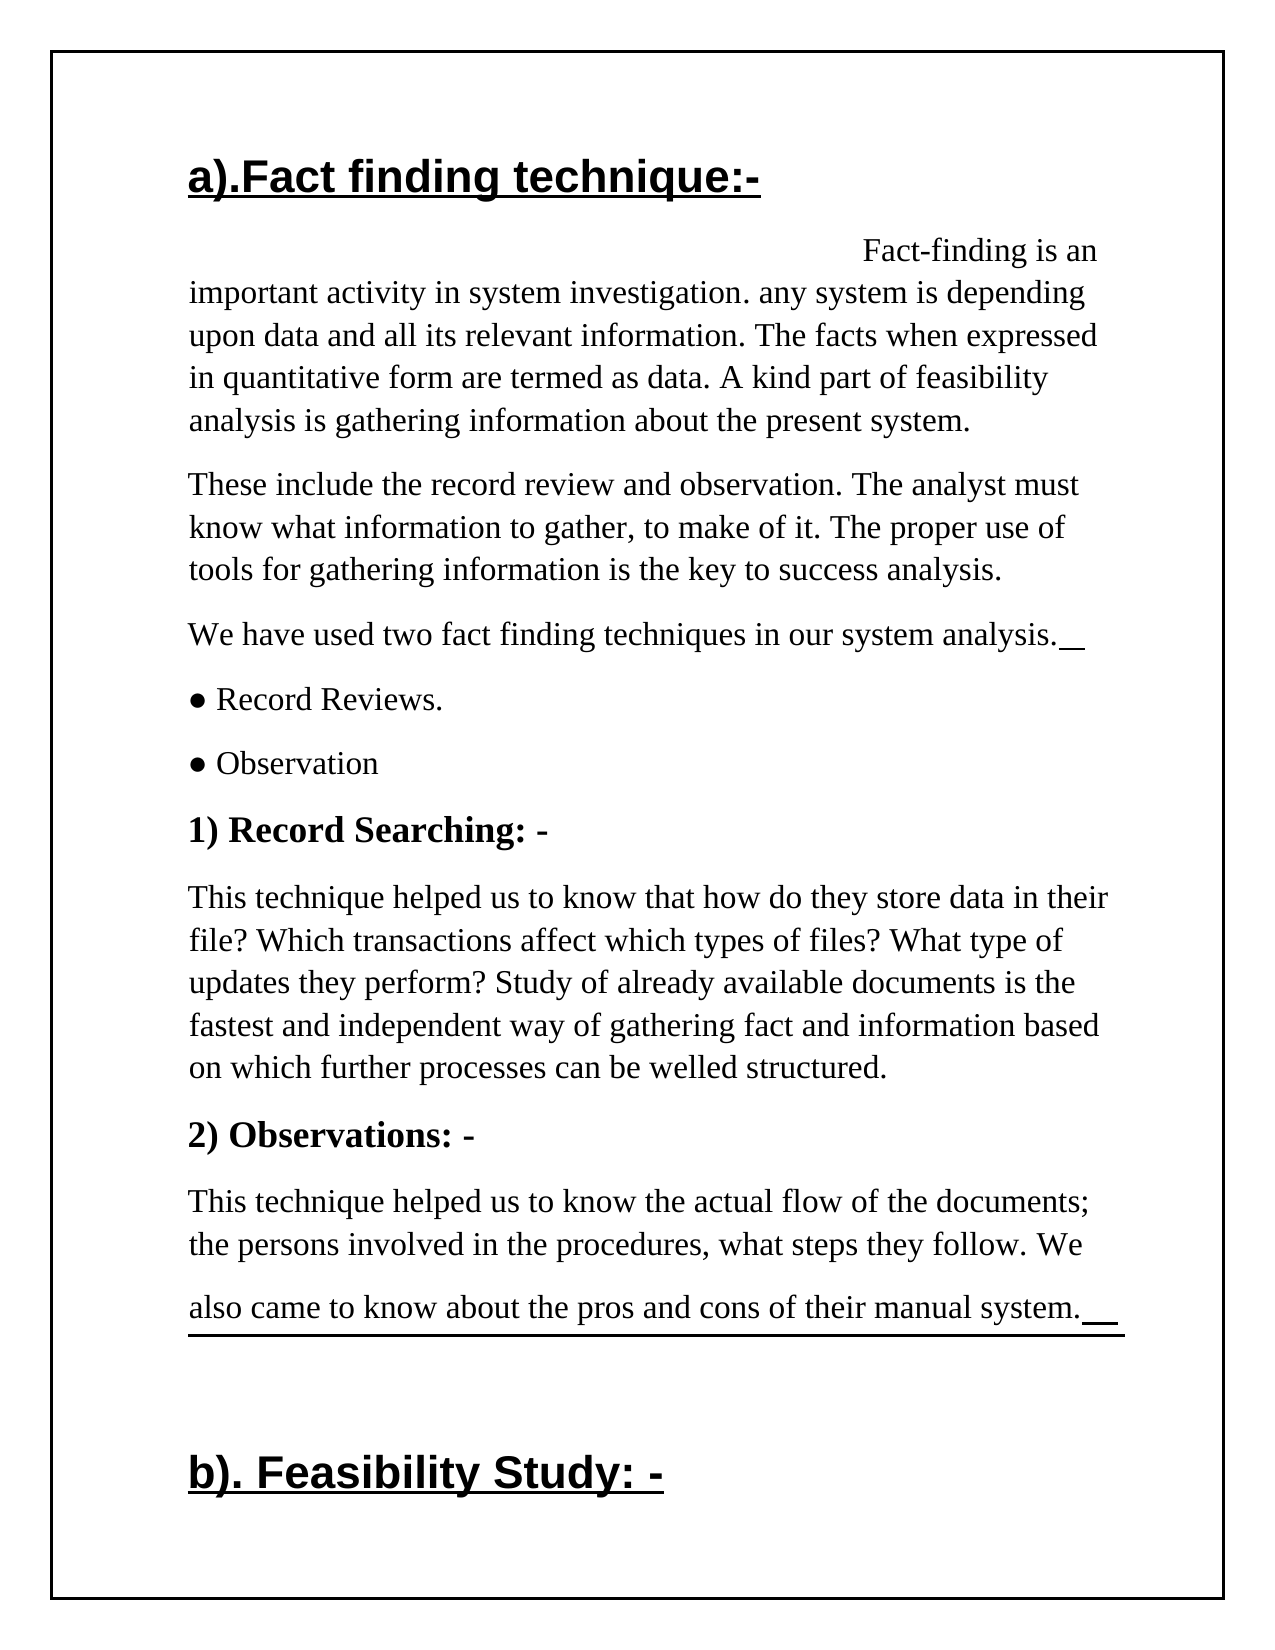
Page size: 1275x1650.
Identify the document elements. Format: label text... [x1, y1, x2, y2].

text This technique helped us to know that how do they store data in their file? Which transactions affect which types of files? What type of updates they perform? Study of already available documents is the fastest and independent way of gathering fact and information based on which further processes can be welled structured. [187, 878, 1125, 1086]
text ● Record Reviews. [187, 679, 1125, 717]
text 2) Observations: - [187, 1112, 1125, 1155]
text These include the record review and observation. The analyst must know what information to gather, to make of it. The proper use of tools for gathering information is the key to success analysis. [187, 465, 1125, 588]
text Fact-finding is an important activity in system investigation. any system is depending upon data and all its relevant information. The facts when expressed in quantitative form are termed as data. A kind part of feasibility analysis is gathering information about the present system. [187, 230, 1125, 439]
text ● Observation [187, 743, 1125, 782]
text b). Feasibility Study: - [187, 1446, 1125, 1498]
text 1) Record Searching: - [187, 808, 1125, 851]
text a).Fact finding technique:- [187, 150, 1125, 203]
text This technique helped us to know the actual flow of the documents; the persons involved in the procedures, what steps they follow. We also came to know about the pros and cons of their manual system. [187, 1182, 1125, 1337]
text We have used two fact finding techniques in our system analysis. [187, 614, 1125, 652]
